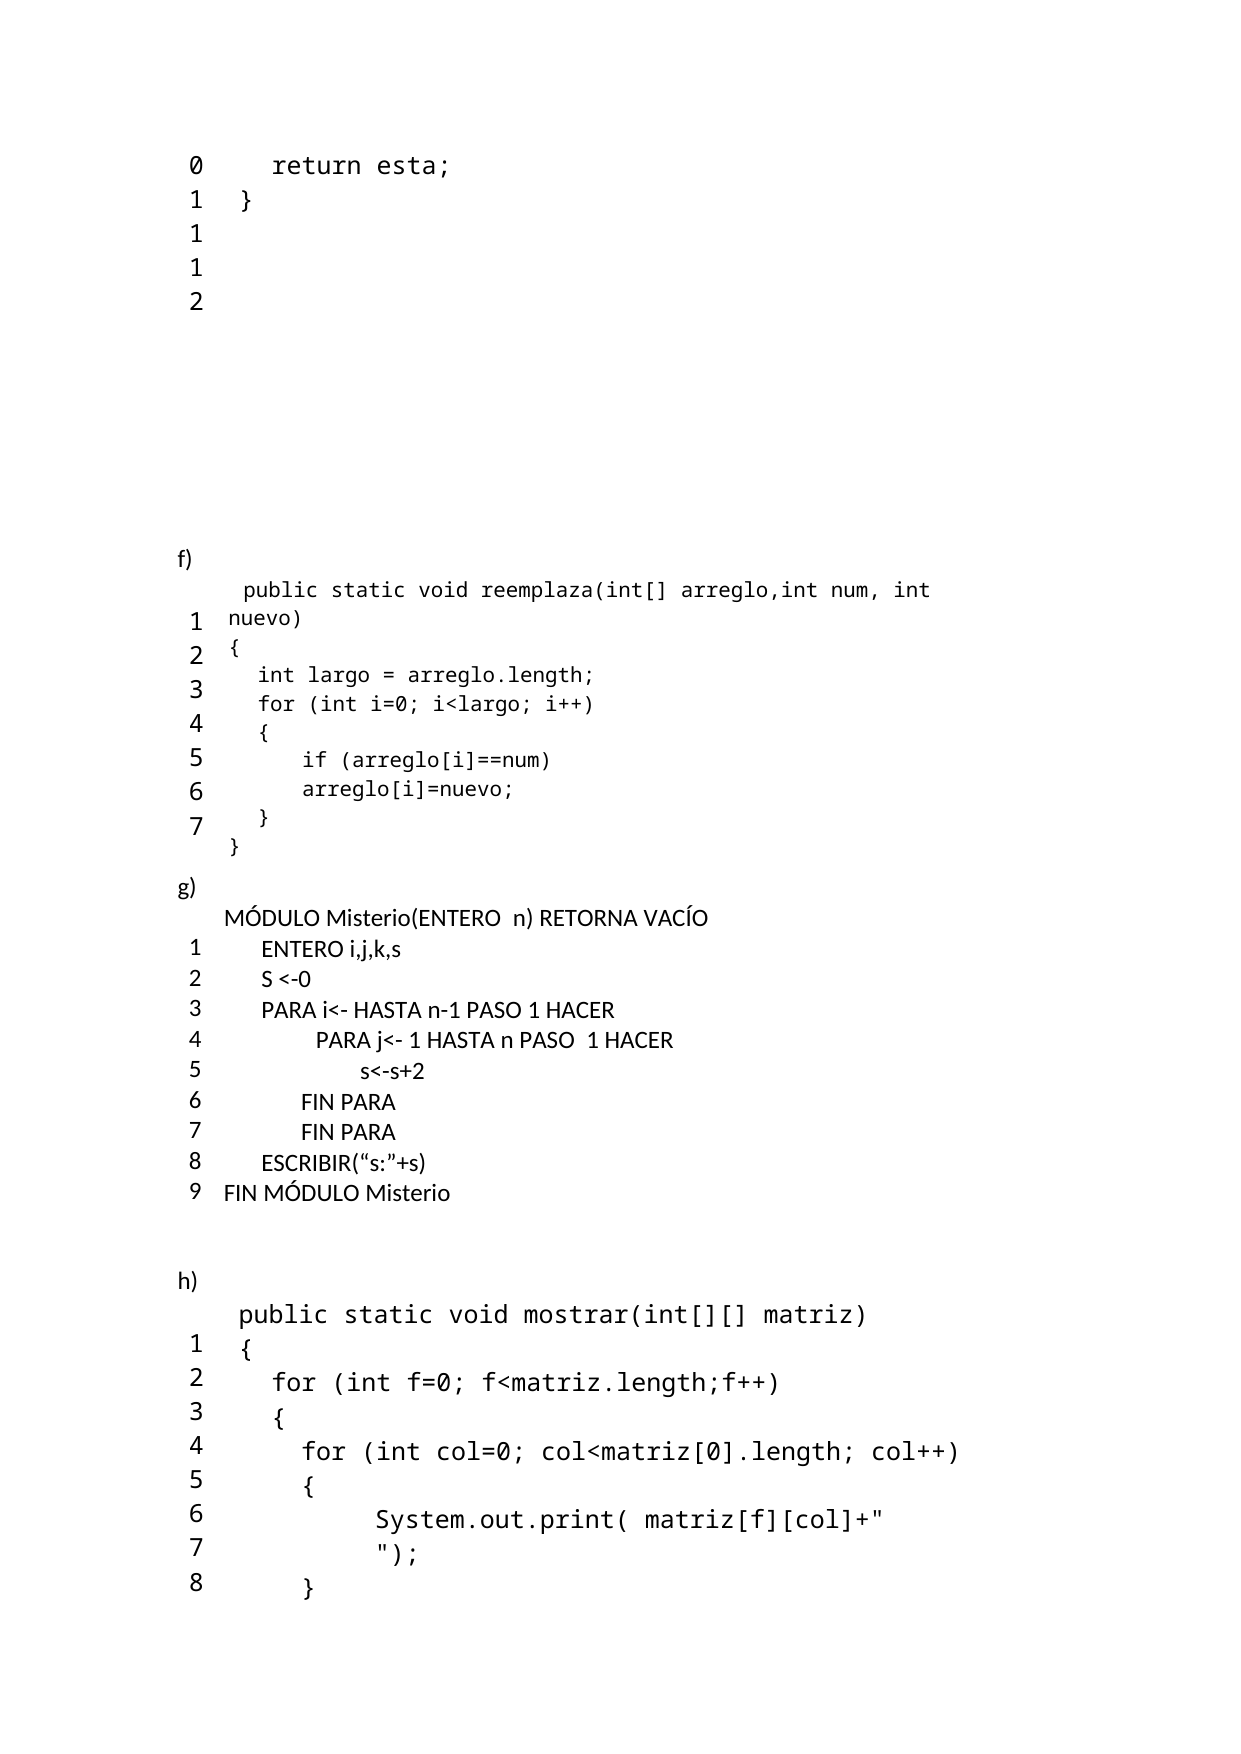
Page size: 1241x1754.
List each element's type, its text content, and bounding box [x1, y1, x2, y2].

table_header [177, 148, 227, 543]
table_header MÓDULO Misterio(ENTERO n) RETORNA VACÍO ENTERO i,j,k,s S <-0 PARA i<- HASTA n-1 PASO 1 HACER PARA j<- 1 HASTA n PASO 1 HACER s<-s+2 FIN PARA FIN PARA ESCRIBIR(“s:”+s) FIN MÓDULO Misterio [212, 903, 725, 1237]
table_header public static void reemplaza(int[] arreglo,int num, int nuevo) { int largo = arreglo.length; for (int i=0; i<largo; i++) { if (arreglo[i]==num) arreglo[i]=nuevo; } } [213, 575, 963, 871]
text f) [177, 543, 1063, 574]
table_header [227, 1297, 1063, 1603]
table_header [177, 1297, 227, 1603]
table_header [227, 148, 1061, 543]
table_header 1 2 3 4 5 6 7 [177, 575, 213, 871]
text h) [177, 1265, 1063, 1296]
table_header 1 2 3 4 5 6 7 8 9 [177, 903, 212, 1237]
text g) [177, 871, 1063, 901]
